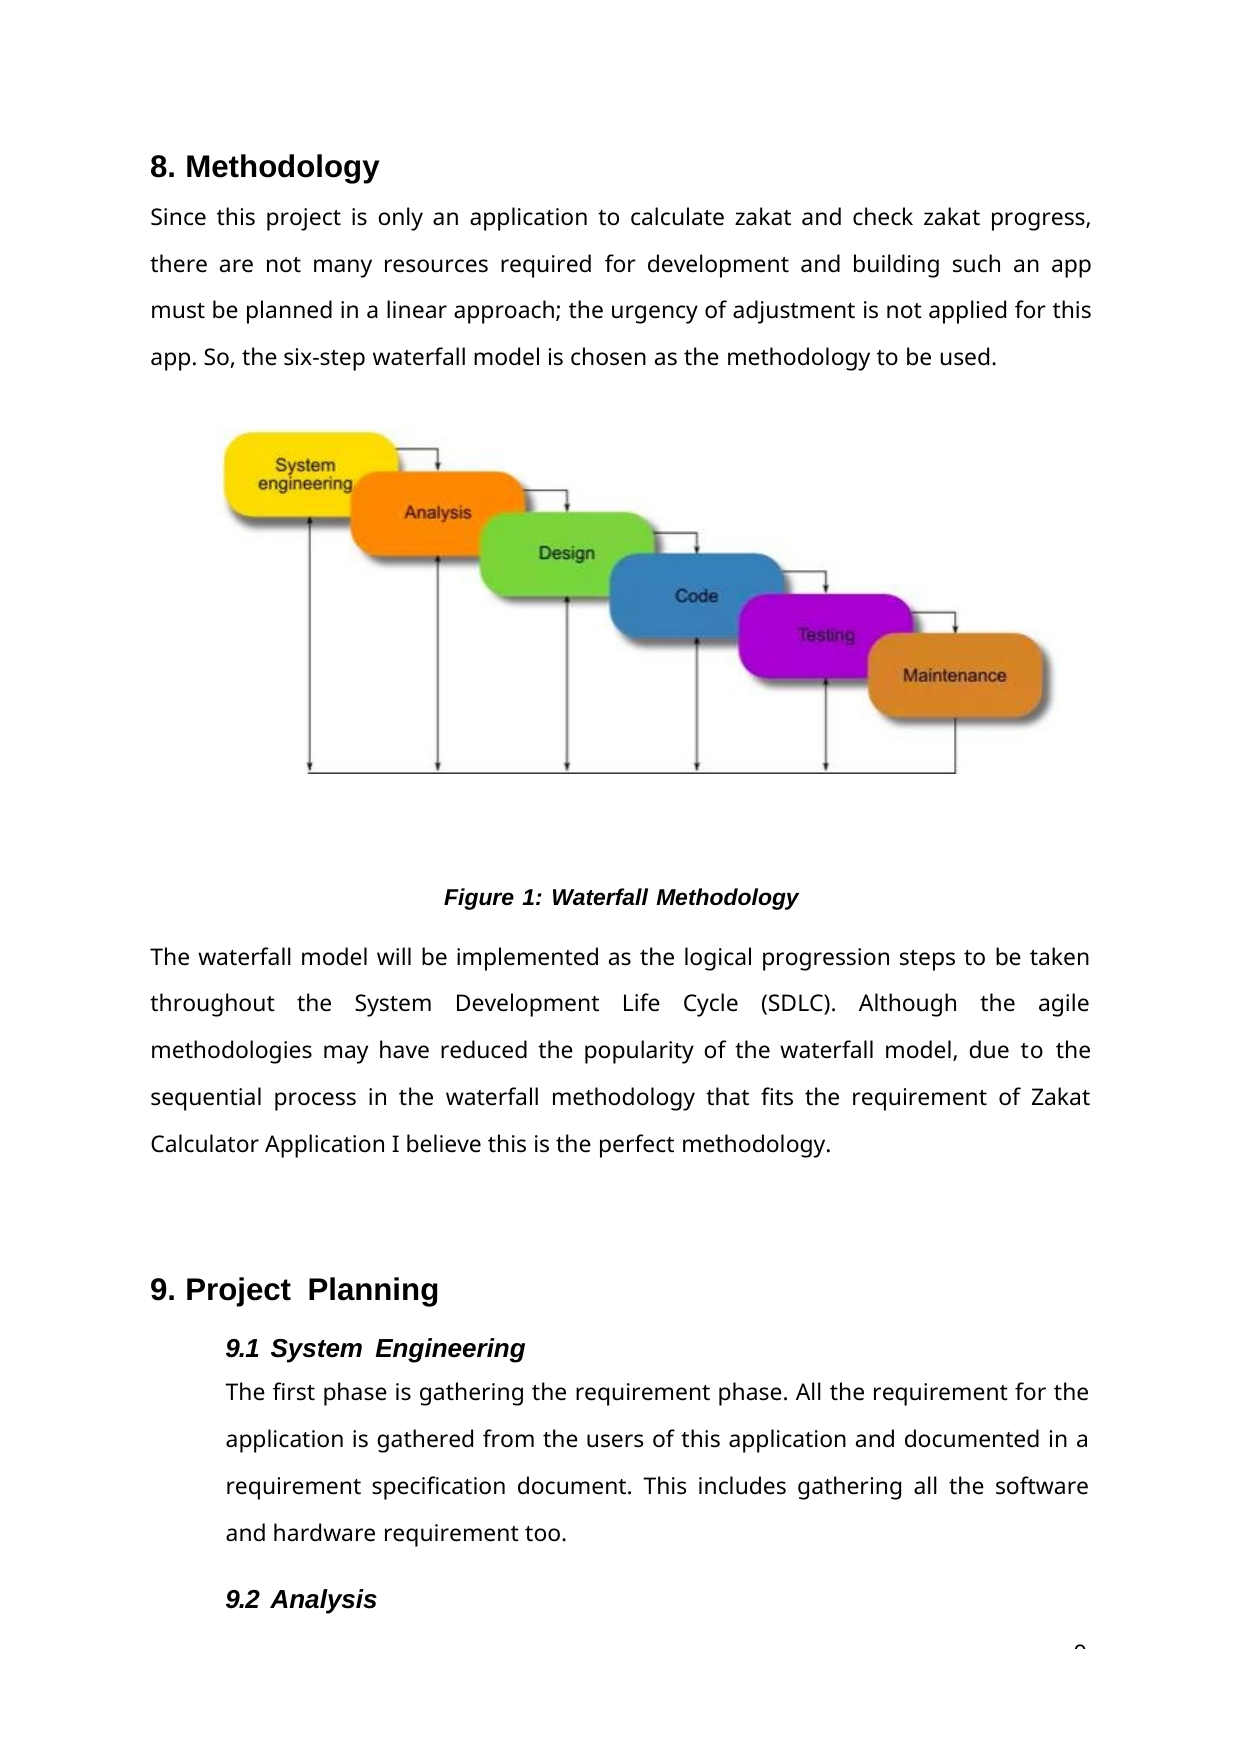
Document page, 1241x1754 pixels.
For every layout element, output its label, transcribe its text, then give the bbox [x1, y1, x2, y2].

subtitle Project Planning [150, 1271, 1105, 1307]
subtitle System Engineering [225, 1333, 1105, 1363]
subtitle Methodology [150, 148, 1105, 184]
subtitle Figure 1: Waterfall Methodology [437, 884, 806, 910]
picture [215, 427, 1063, 774]
text The first phase is gathering the requirement phase. All the requirement for the application is gathered from the users of this application and documented in a requirement specification document. This includes gathering all the software and hardware requirement too. [225, 1376, 1089, 1548]
text The waterfall model will be implemented as the logical progression steps to be taken throughout the System Development Life Cycle (SDLC). Although the agile methodologies may have reduced the popularity of the waterfall model, due to the sequential process in the waterfall methodology that fits the requirement of Zakat Calculator Application I believe this is the perfect methodology. [150, 940, 1091, 1159]
text Since this project is only an application to calculate zakat and check zakat progress, there are not many resources required for development and building such an app must be planned in a linear approach; the urgency of adjustment is not applied for this app. So, the six-step waterfall model is chosen as the methodology to be used. [150, 201, 1092, 373]
subtitle Analysis [225, 1584, 1105, 1614]
